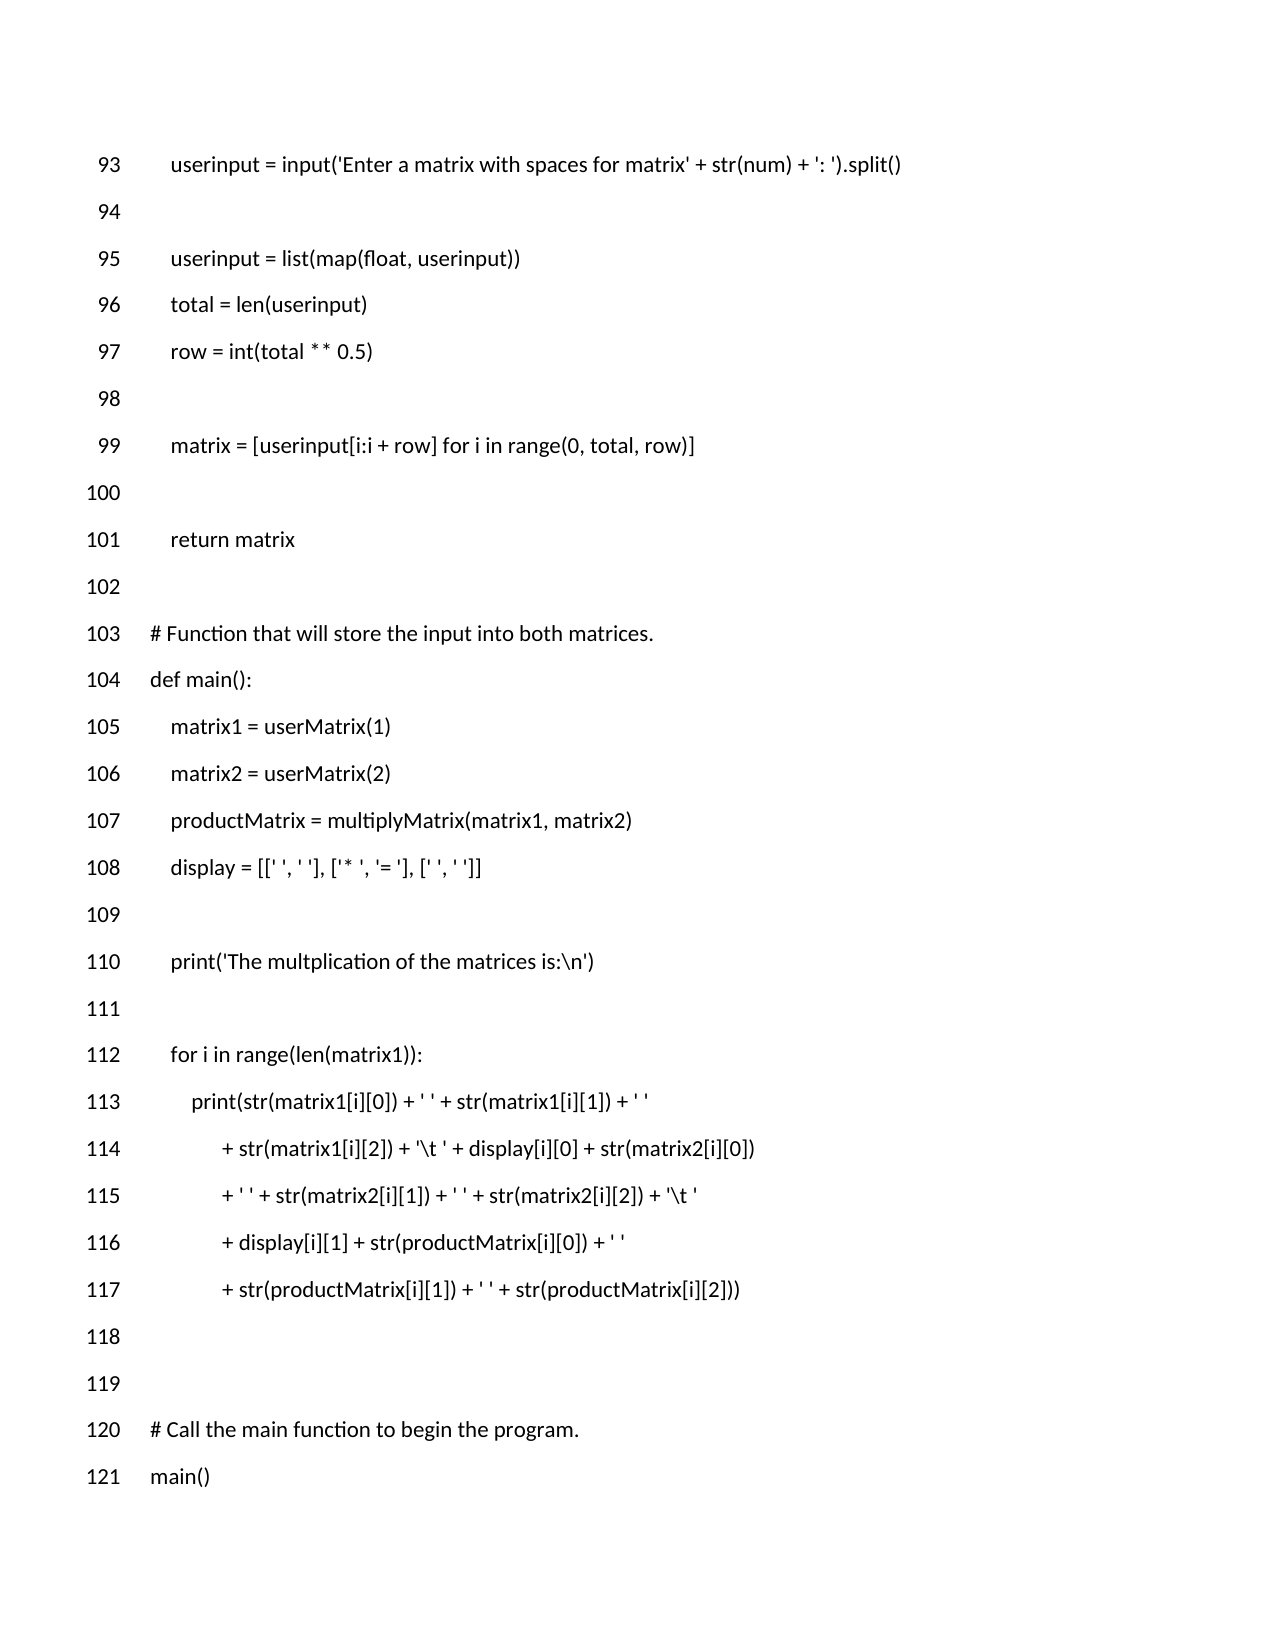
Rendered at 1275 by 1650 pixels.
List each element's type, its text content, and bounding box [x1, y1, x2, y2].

text # Function that will store the input into both matrices. [150, 619, 1125, 647]
text userinput = list(map(float, userinput)) [150, 244, 1125, 272]
text # Call the main function to begin the program. [150, 1416, 1125, 1444]
text print(str(matrix1[i][0]) + ' ' + str(matrix1[i][1]) + ' ' [150, 1087, 1125, 1116]
text matrix2 = userMatrix(2) [150, 759, 1125, 787]
text matrix1 = userMatrix(1) [150, 712, 1125, 741]
text productMatrix = multiplyMatrix(matrix1, matrix2) [150, 806, 1125, 834]
text + display[i][1] + str(productMatrix[i][0]) + ' ' [150, 1228, 1125, 1256]
text userinput = input('Enter a matrix with spaces for matrix' + str(num) + ': ').split() [150, 150, 1125, 178]
text def main(): [150, 666, 1125, 694]
text + str(matrix1[i][2]) + '\t ' + display[i][0] + str(matrix2[i][0]) [150, 1134, 1125, 1162]
text print('The multplication of the matrices is:\n') [150, 947, 1125, 975]
text row = int(total ** 0.5) [150, 337, 1125, 366]
text return matrix [150, 525, 1125, 553]
text + ' ' + str(matrix2[i][1]) + ' ' + str(matrix2[i][2]) + '\t ' [150, 1181, 1125, 1209]
text for i in range(len(matrix1)): [150, 1041, 1125, 1069]
text total = len(userinput) [150, 291, 1125, 319]
text main() [150, 1462, 1125, 1491]
text matrix = [userinput[i:i + row] for i in range(0, total, row)] [150, 431, 1125, 459]
text display = [[' ', ' '], ['* ', '= '], [' ', ' ']] [150, 853, 1125, 881]
text + str(productMatrix[i][1]) + ' ' + str(productMatrix[i][2])) [150, 1275, 1125, 1303]
